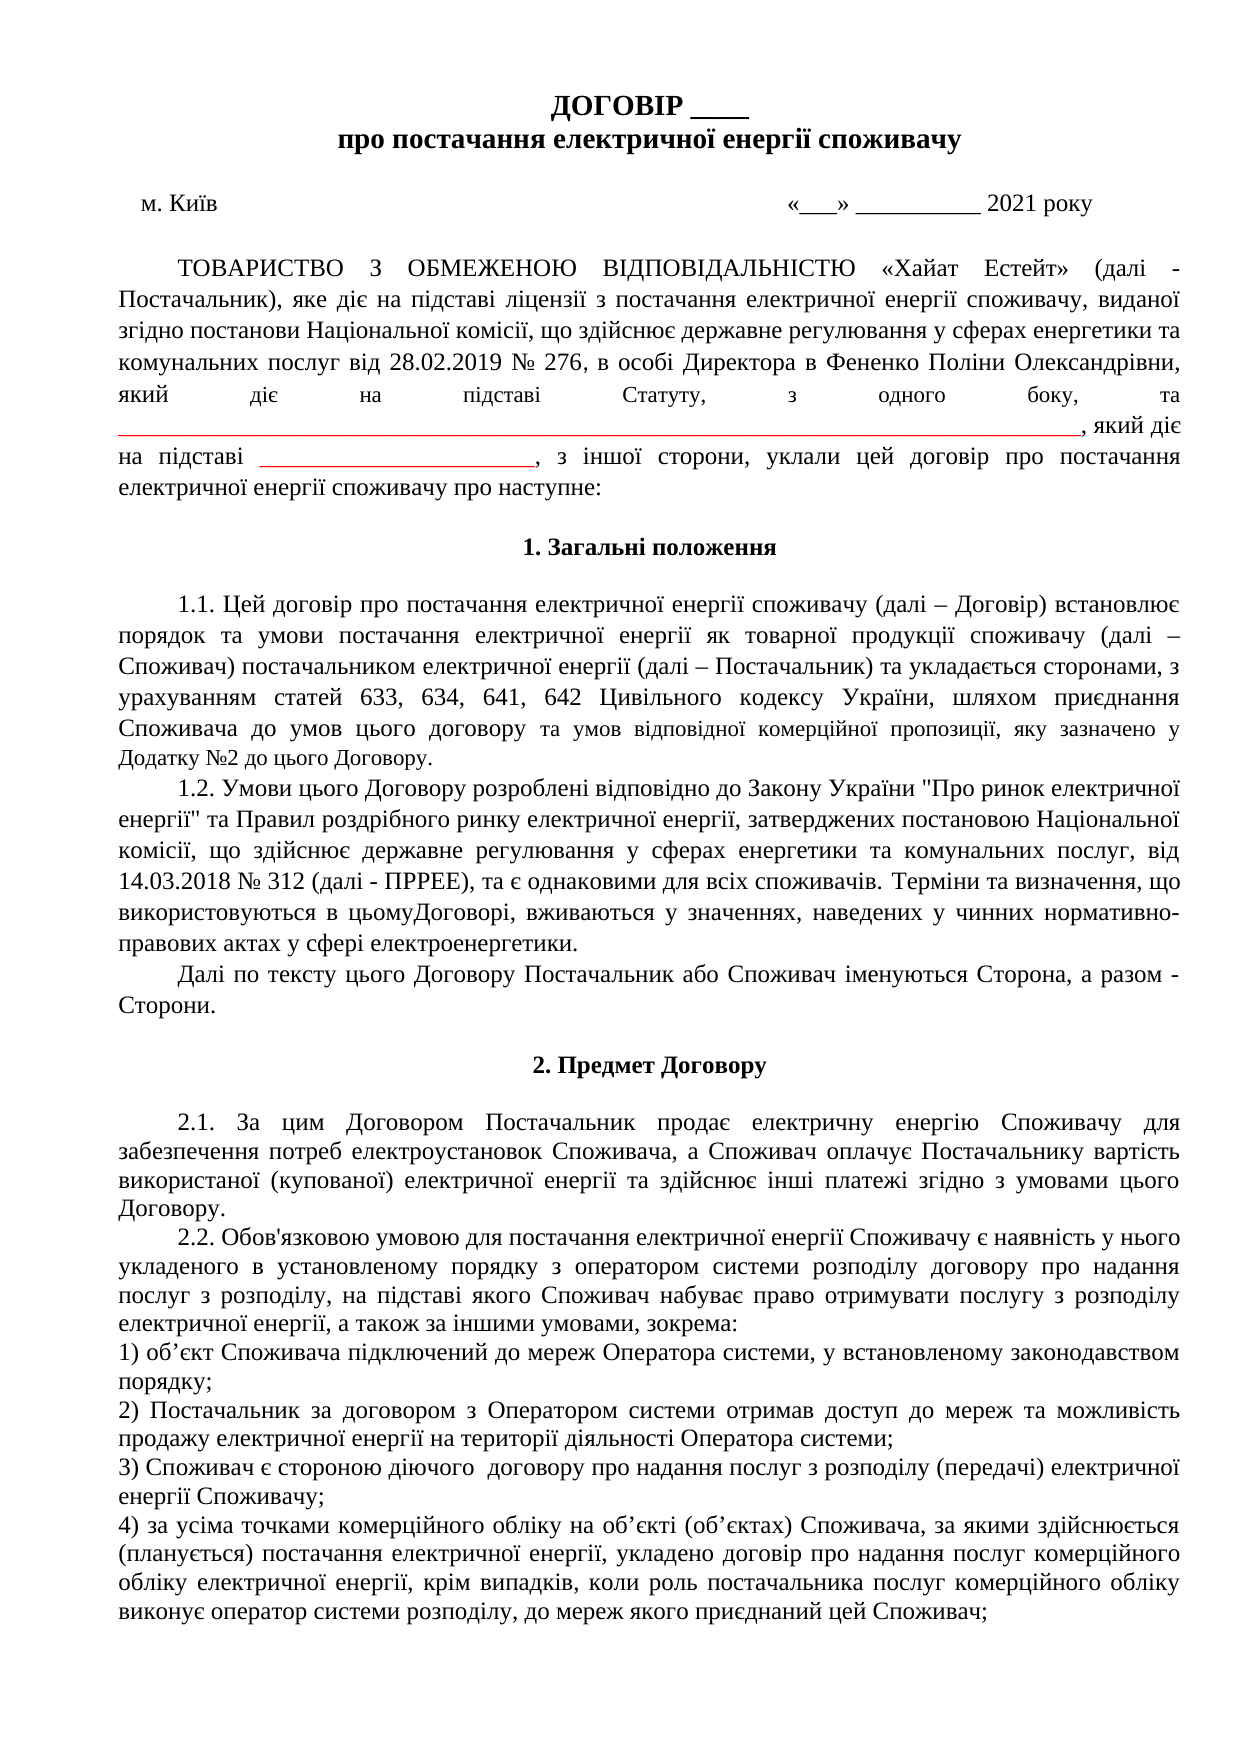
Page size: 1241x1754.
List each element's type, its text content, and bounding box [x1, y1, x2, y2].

text 1.2. Умови цього Договору розроблені відповідно до Закону України "Про ринок електричної енергії" та Правил роздрібного ринку електричної енергії, затверджених постановою Національної комісії, що здійснює державне регулювання у сферах енергетики та комунальних послуг, від 14.03.2018 № 312 (далі - ПРРЕЕ), та є однаковими для всіх споживачів. Терміни та визначення, що використовуються в цьомуДоговорі, вживаються у значеннях, наведених у чинних нормативно-правових актах у сфері електроенергетики. [118, 773, 1181, 957]
text 2.2. Обов'язковою умовою для постачання електричної енергії Споживачу є наявність у нього укладеного в установленому порядку з оператором системи розподілу договору про надання послуг з розподілу, на підставі якого Споживач набуває право отримувати послугу з розподілу електричної енергії, а також за іншими умовами, зокрема: [118, 1222, 1181, 1337]
text про постачання електричної енергії споживачу [118, 121, 1181, 155]
text Далі по тексту цього Договору Постачальник або Споживач іменуються Сторона, а разом - Сторони. [118, 959, 1181, 1019]
text 2. Предмет Договору [118, 1050, 1181, 1078]
text 1) об’єкт Споживача підключений до мереж Оператора системи, у встановленому законодавством порядку; [118, 1337, 1181, 1395]
text ДОГОВІР ____ [118, 88, 1181, 121]
text 1.1. Цей договір про постачання електричної енергії споживачу (далі – Договір) встановлює порядок та умови постачання електричної енергії як товарної продукції споживачу (далі – Споживач) постачальником електричної енергії (далі – Постачальник) та укладається сторонами, з урахуванням статей 633, 634, 641, 642 Цивільного кодексу України, шляхом приєднання Споживача до умов цього договору та умов відповідної комерційної пропозиції, яку зазначено у Додатку №2 до цього Договору. [118, 589, 1181, 771]
table_header м. Київ [129, 189, 617, 219]
text 3) Споживач є стороною діючого договору про надання послуг з розподілу (передачі) електричної енергії Споживачу; [118, 1452, 1181, 1510]
text ТОВАРИСТВО З ОБМЕЖЕНОЮ ВІДПОВІДАЛЬНІСТЮ «Хайат Естейт» (далі - Постачальник), яке діє на підставі ліцензії з постачання електричної енергії споживачу, виданої згідно постанови Національної комісії, що здійснює державне регулювання у сферах енергетики та комунальних послуг від 28.02.2019 № 276, в особі Директора в Фененко Поліни Олександрівни, який діє на підставі Статуту, з одного боку, та _____________________________________________________________________________, який діє на підставі ______________________, з іншої сторони, уклали цей договір про постачання електричної енергії споживачу про наступне: [118, 253, 1181, 501]
table_header «___» __________ 2021 року [617, 189, 1104, 219]
text 2.1. За цим Договором Постачальник продає електричну енергію Споживачу для забезпечення потреб електроустановок Споживача, а Споживач оплачує Постачальнику вартість використаної (купованої) електричної енергії та здійснює інші платежі згідно з умовами цього Договору. [118, 1107, 1181, 1222]
text 4) за усіма точками комерційного обліку на об’єкті (об’єктах) Споживача, за якими здійснюється (планується) постачання електричної енергії, укладено договір про надання послуг комерційного обліку електричної енергії, крім випадків, коли роль постачальника послуг комерційного обліку виконує оператор системи розподілу, до мереж якого приєднаний цей Споживач; [118, 1510, 1181, 1625]
text 2) Постачальник за договором з Оператором системи отримав доступ до мереж та можливість продажу електричної енергії на території діяльності Оператора системи; [118, 1395, 1181, 1452]
text 1. Загальні положення [118, 532, 1181, 561]
